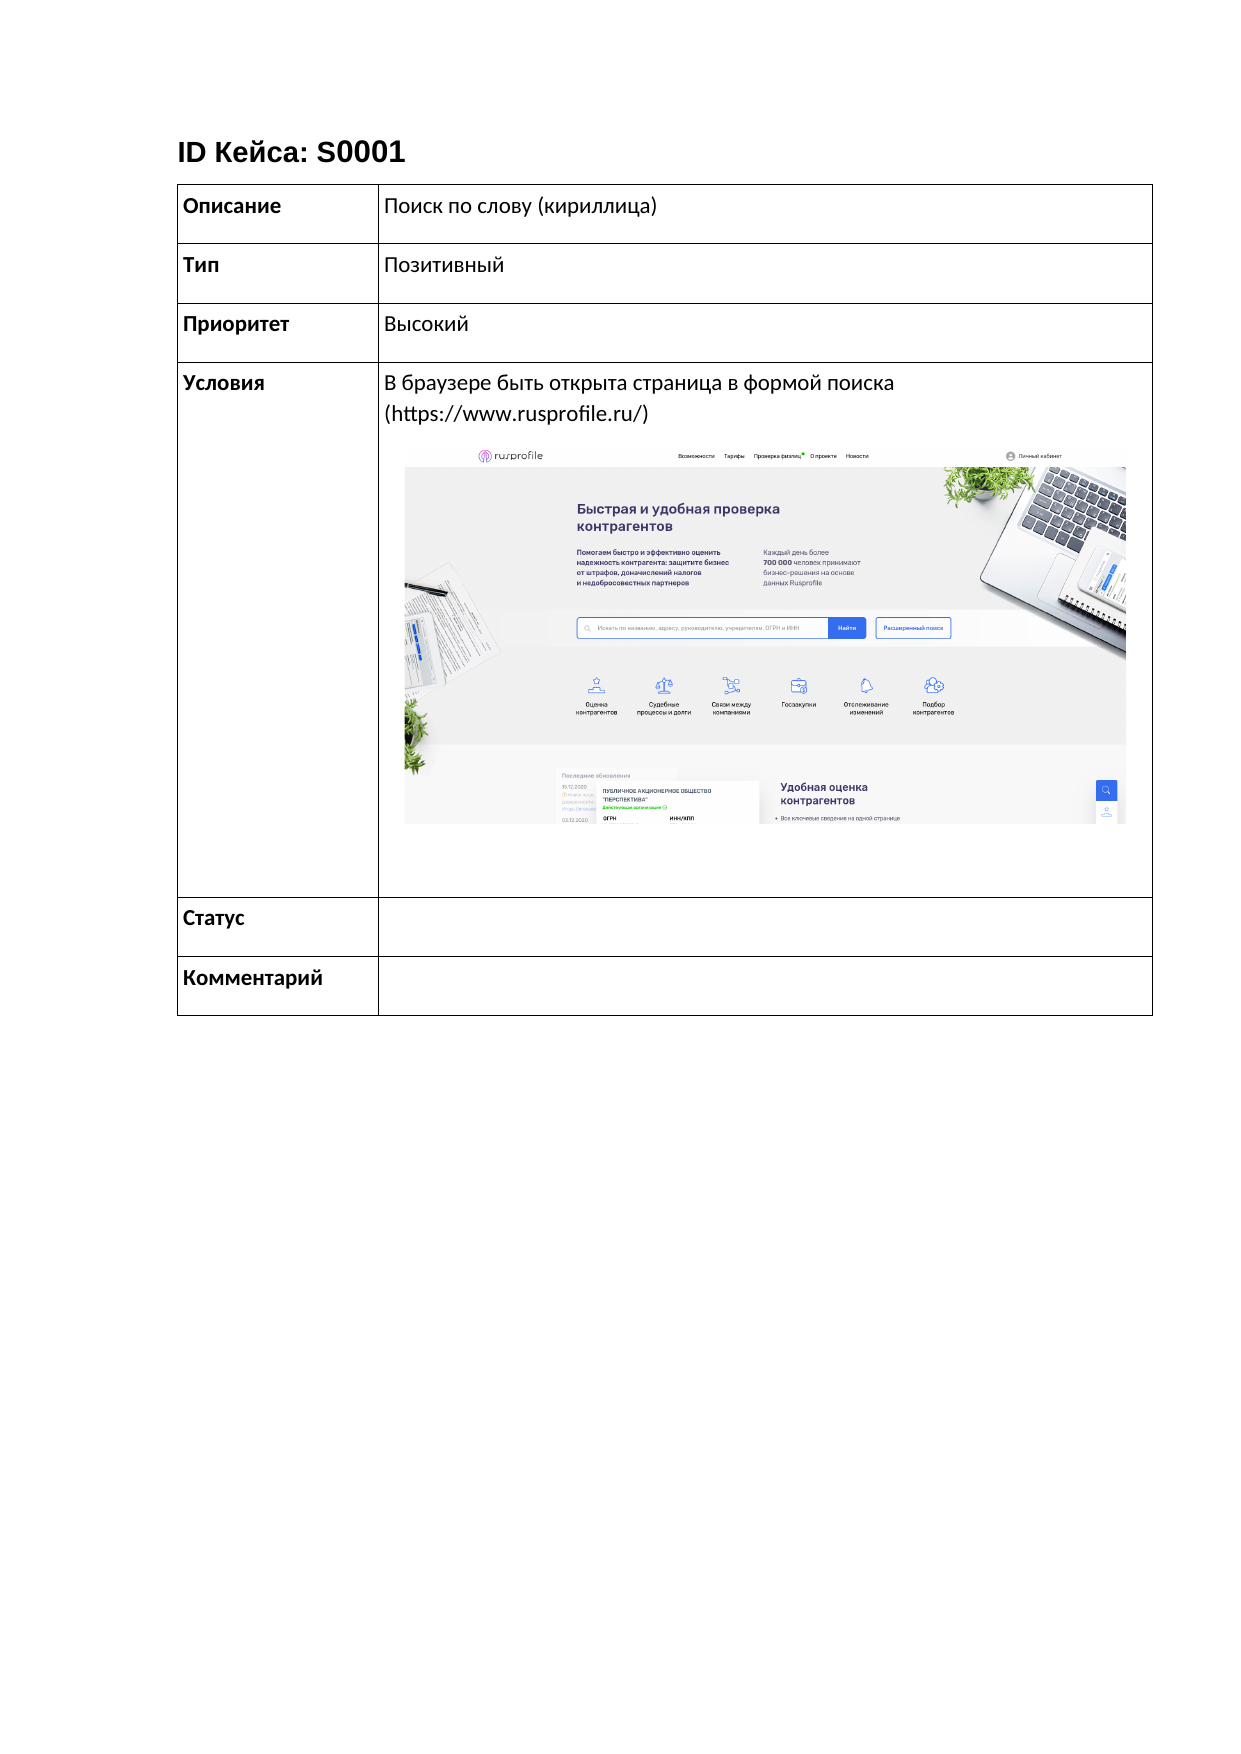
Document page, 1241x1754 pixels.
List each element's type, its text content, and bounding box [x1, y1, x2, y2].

table_cell Позитивный [379, 244, 1152, 302]
table_cell Приоритет [178, 304, 378, 362]
table_cell Статус [178, 898, 378, 956]
subtitle ID Кейса: S0001 [177, 133, 1152, 169]
table_cell Тип [178, 244, 378, 302]
picture [404, 445, 1126, 824]
table_header Поиск по слову (кириллица) [379, 185, 1152, 243]
table_cell [379, 898, 1152, 956]
table_cell Условия [178, 363, 378, 897]
table_cell Высокий [379, 304, 1152, 362]
table_cell [379, 957, 1152, 1015]
table_cell Комментарий [178, 957, 378, 1015]
table_header Описание [178, 185, 378, 243]
table_cell В браузере быть открыта страница в формой поиска (https://www.rusprofile.ru/) [379, 363, 1152, 897]
